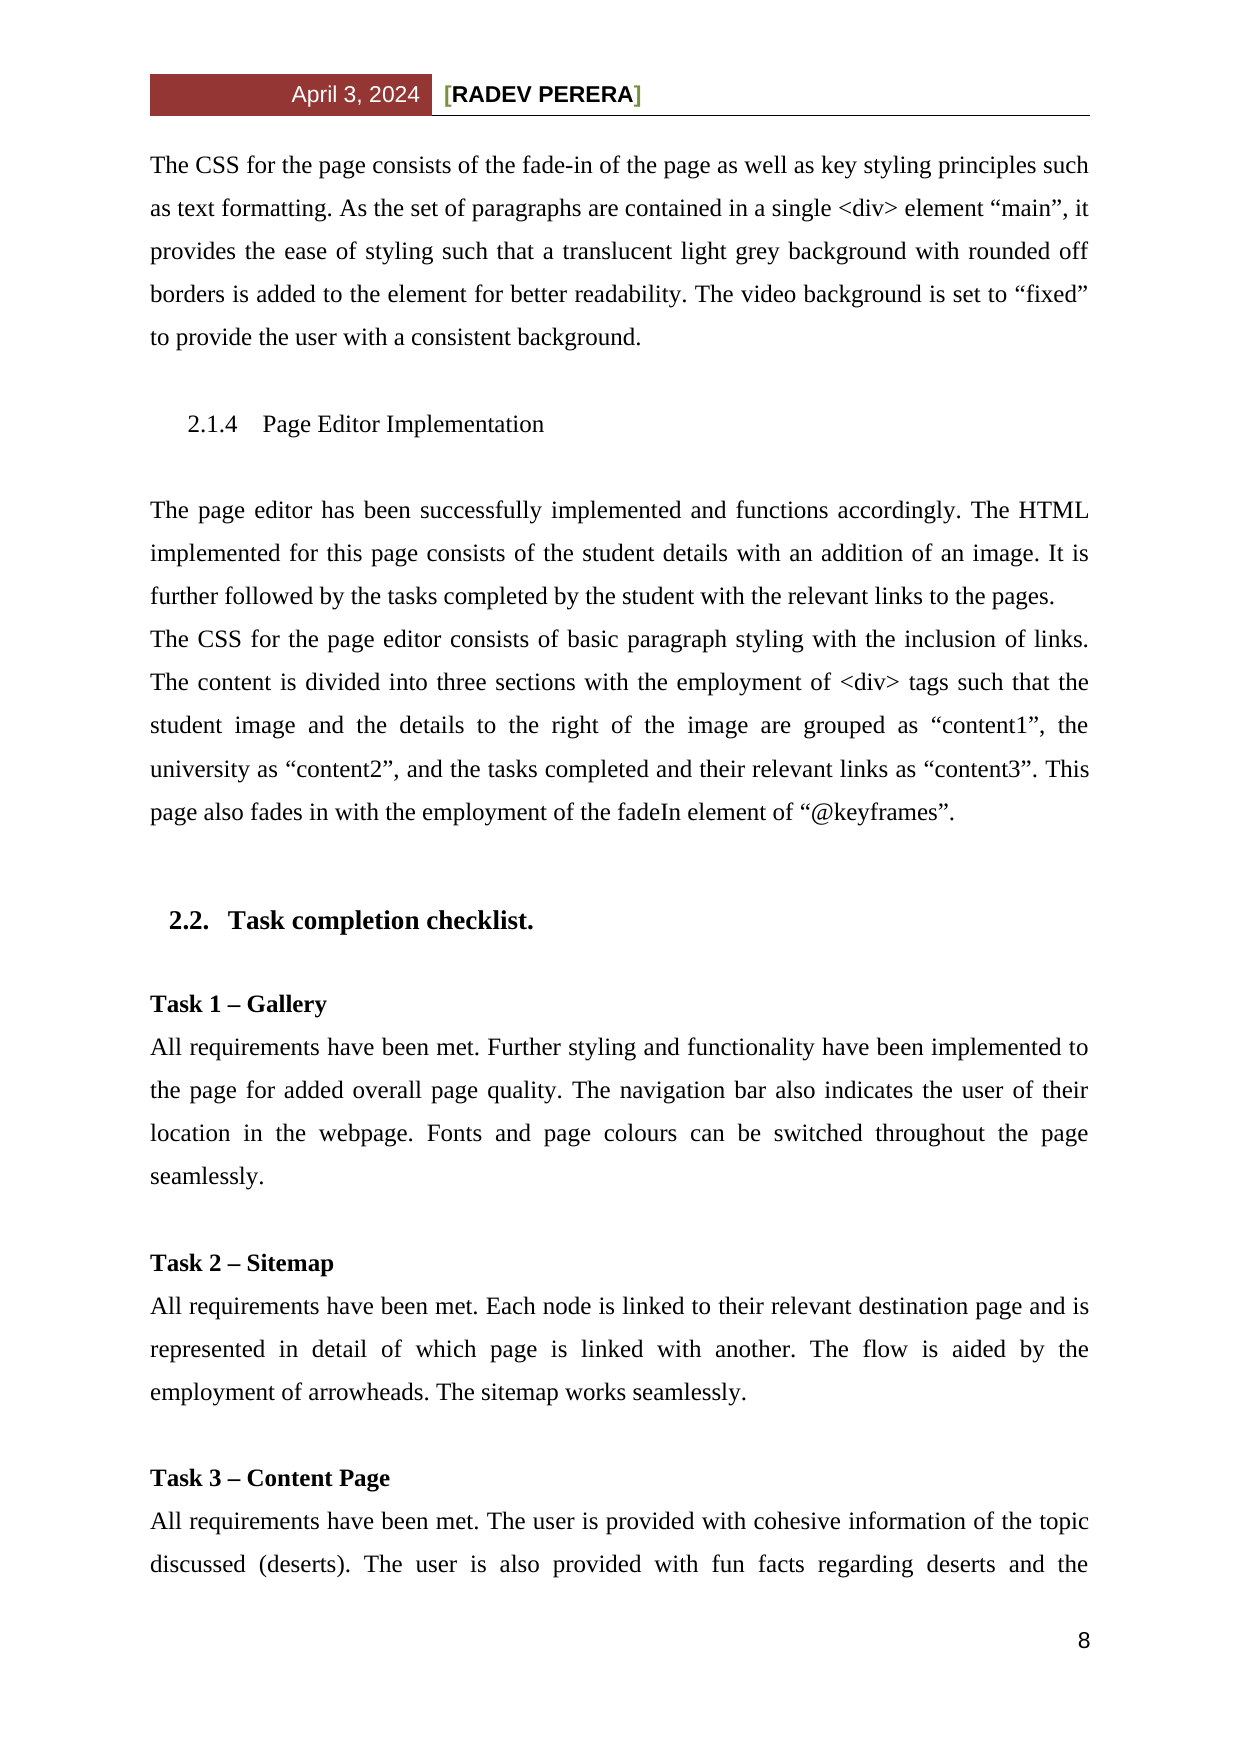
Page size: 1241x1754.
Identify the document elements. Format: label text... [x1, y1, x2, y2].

text Task 2 – Sitemap [150, 1248, 1090, 1276]
text The CSS for the page editor consists of basic paragraph styling with the inclusion of links. The content is divided into three sections with the employment of <div> tags such that the student image and the details to the right of the image are grouped as “content1”, the university as “content2”, and the tasks completed and their relevant links as “content3”. This page also fades in with the employment of the fadeIn element of “@keyframes”. [150, 624, 1090, 826]
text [150, 1506, 1090, 1578]
text The CSS for the page consists of the fade-in of the page as well as key styling principles such as text formatting. As the set of paragraphs are contained in a single <div> element “main”, it provides the ease of styling such that a translucent light grey background with rounded off borders is added to the element for better readability. The video background is set to “fixed” to provide the user with a consistent background. [150, 150, 1090, 351]
text The page editor has been successfully implemented and functions accordingly. The HTML implemented for this page consists of the student details with an addition of an image. It is further followed by the tasks completed by the student with the relevant links to the pages. [150, 495, 1090, 610]
text Task 1 – Gallery [150, 989, 1090, 1018]
text All requirements have been met. Each node is linked to their relevant destination page and is represented in detail of which page is linked with another. The flow is aided by the employment of arrowheads. The sitemap works seamlessly. [150, 1291, 1090, 1406]
text Task 3 – Content Page [150, 1463, 1090, 1492]
list Page Editor Implementation [187, 409, 1090, 437]
subtitle Task completion checklist. [169, 904, 1090, 935]
text All requirements have been met. Further styling and functionality have been implemented to the page for added overall page quality. The navigation bar also indicates the user of their location in the webpage. Fonts and page colours can be switched throughout the page seamlessly. [150, 1032, 1090, 1190]
